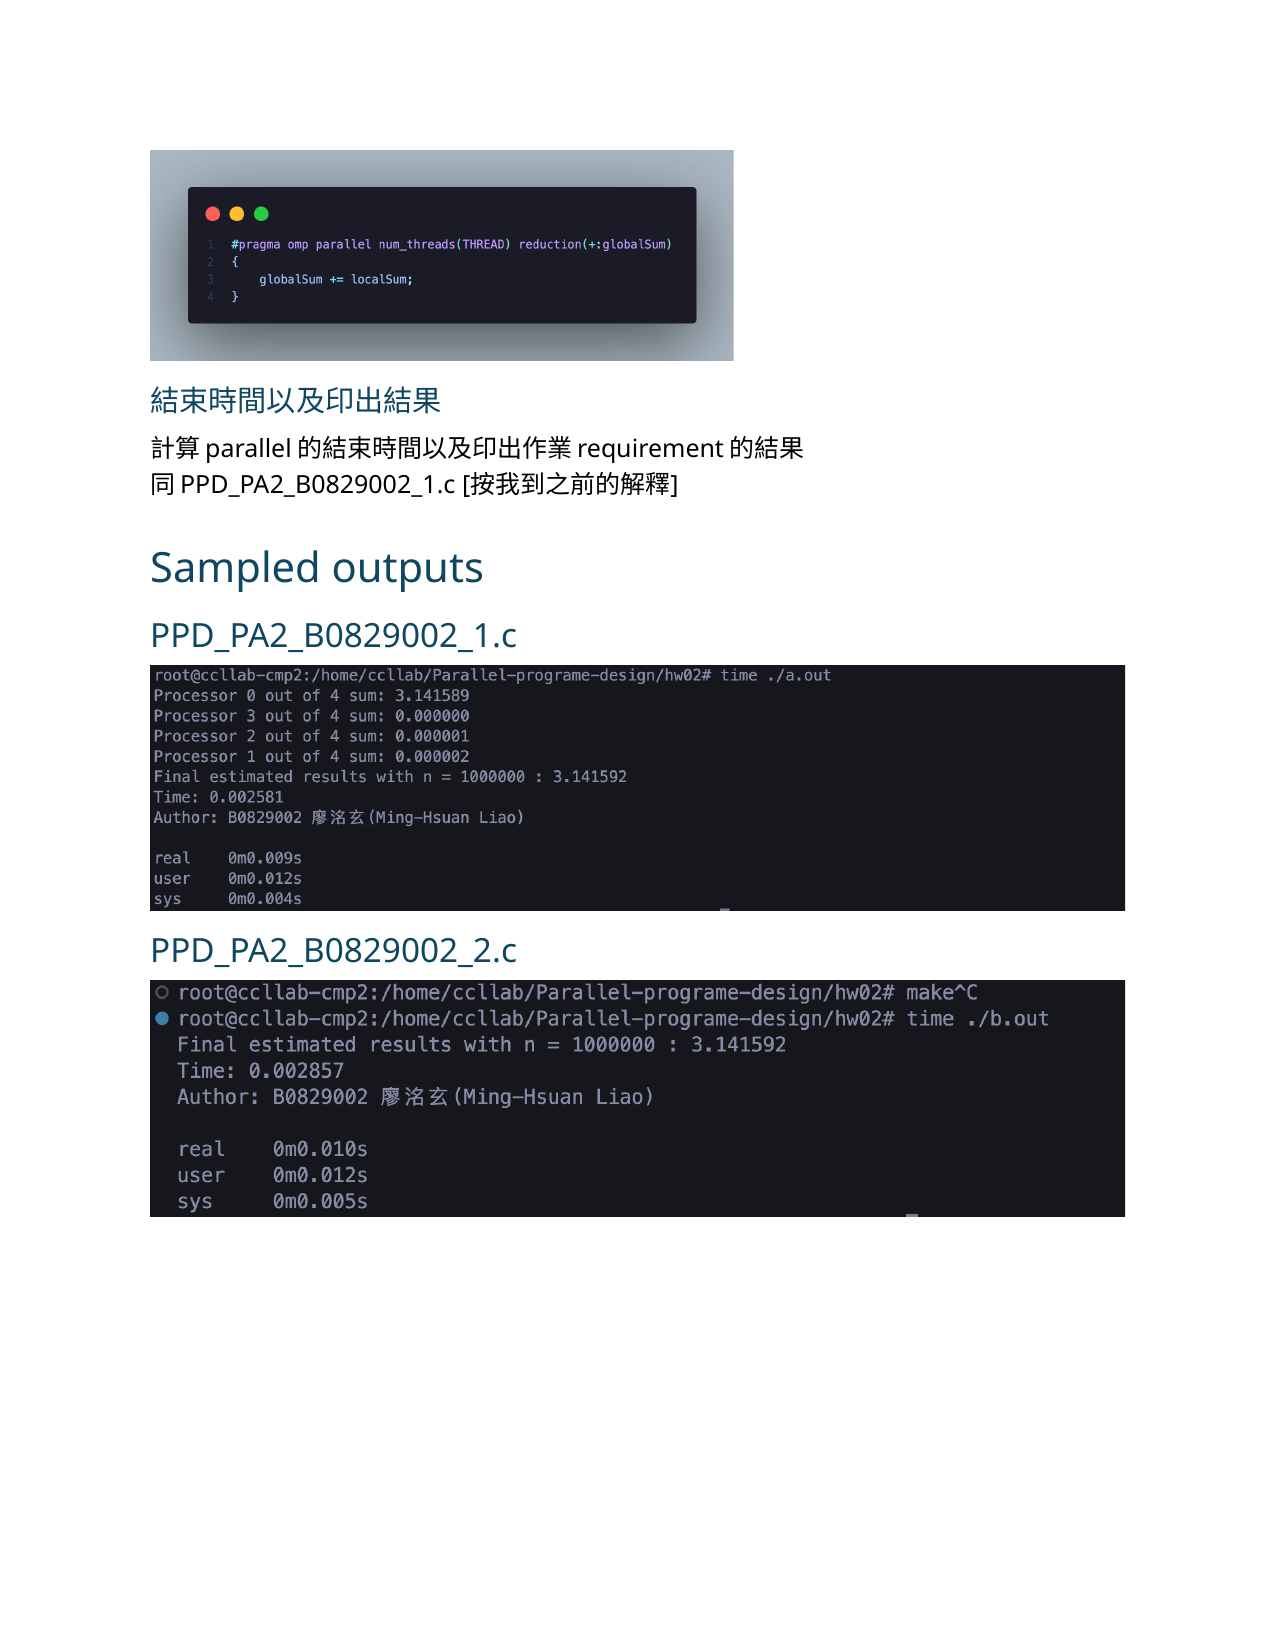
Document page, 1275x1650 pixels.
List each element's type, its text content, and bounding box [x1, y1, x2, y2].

subtitle 結束時間以及印出結果 [150, 378, 1125, 420]
picture [150, 665, 1125, 911]
picture [150, 980, 1125, 1217]
subtitle PPD_PA2_B0829002_1.c [150, 612, 1125, 657]
text 計算parallel的結束時間以及印出作業requirement的結果 [150, 428, 1125, 464]
text 同PPD_PA2_B0829002_1.c [按我到之前的解釋] [150, 464, 1125, 501]
subtitle PPD_PA2_B0829002_2.c [150, 927, 1125, 972]
subtitle Sampled outputs [150, 538, 1125, 595]
picture [150, 150, 734, 361]
